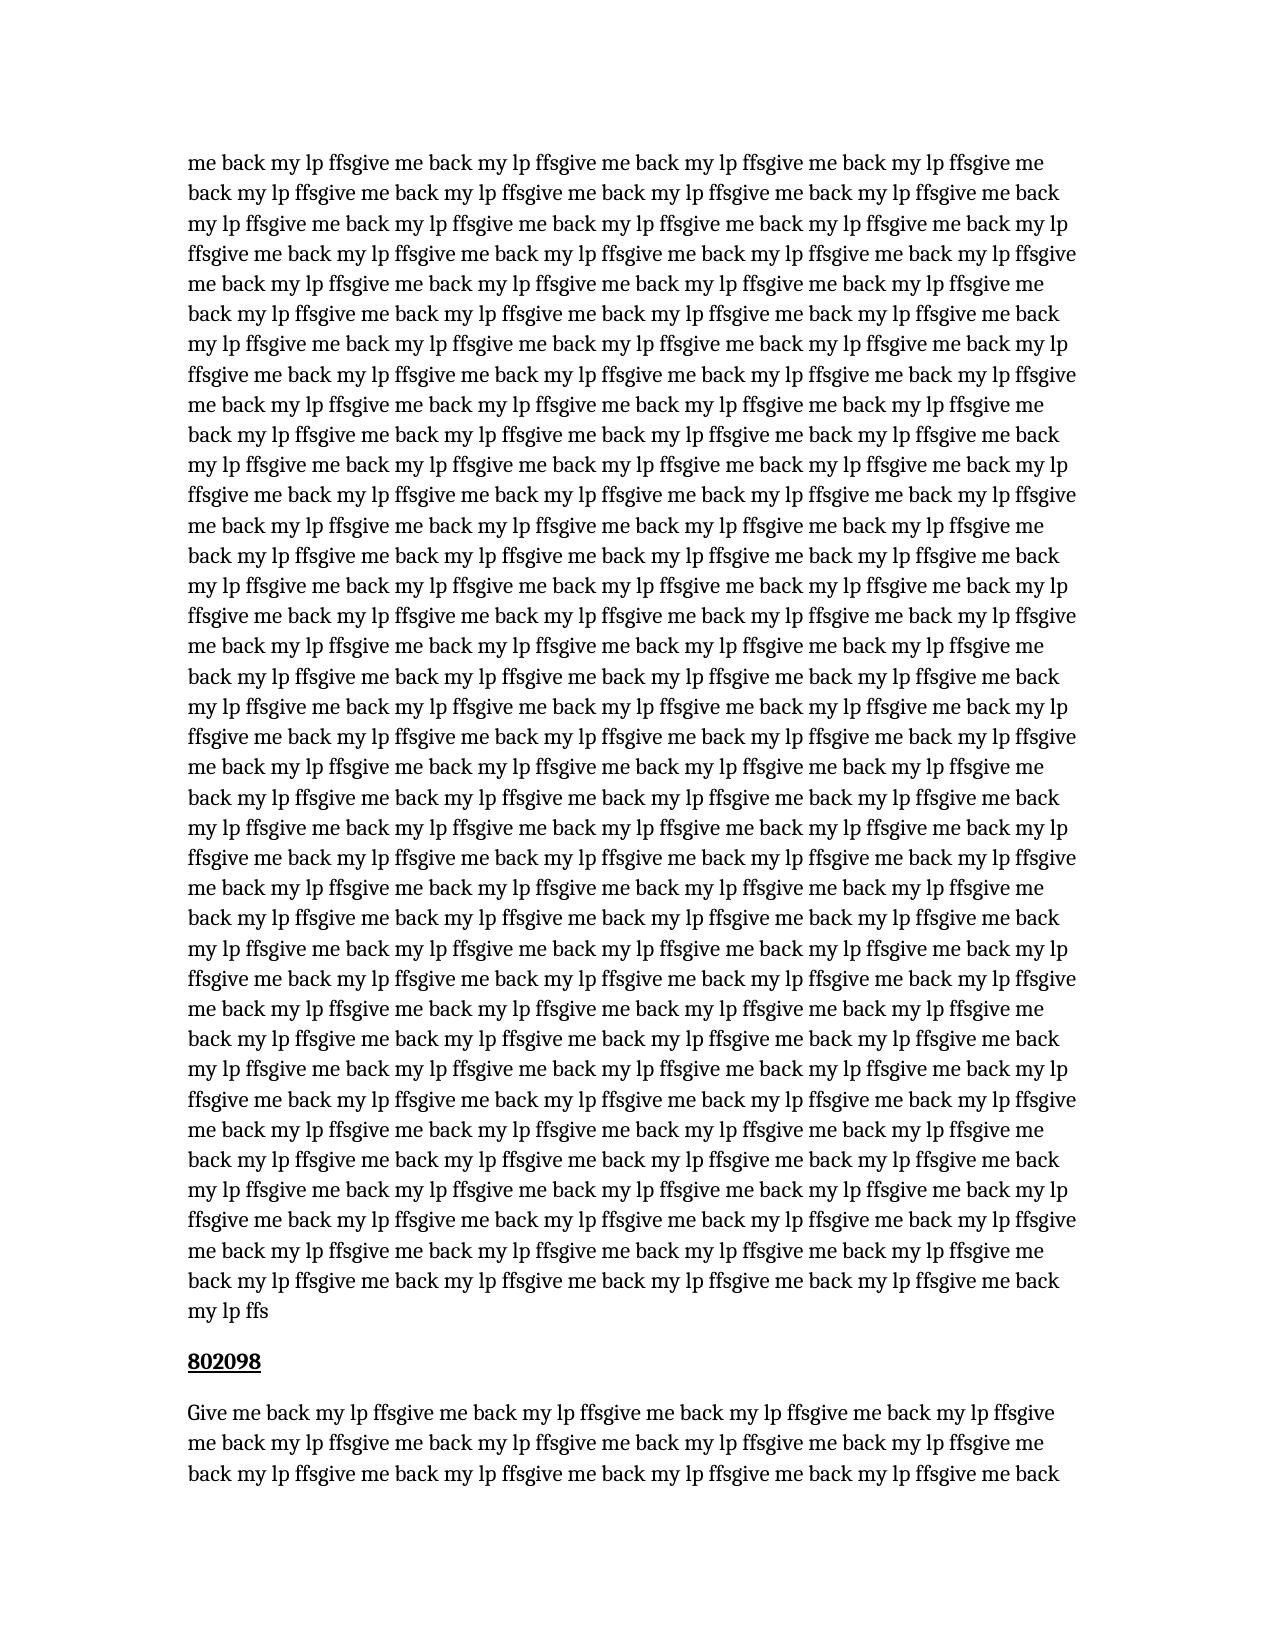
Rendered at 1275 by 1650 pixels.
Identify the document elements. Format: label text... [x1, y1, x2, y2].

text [187, 150, 1087, 1324]
text 802098 [187, 1349, 1087, 1375]
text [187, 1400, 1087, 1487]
